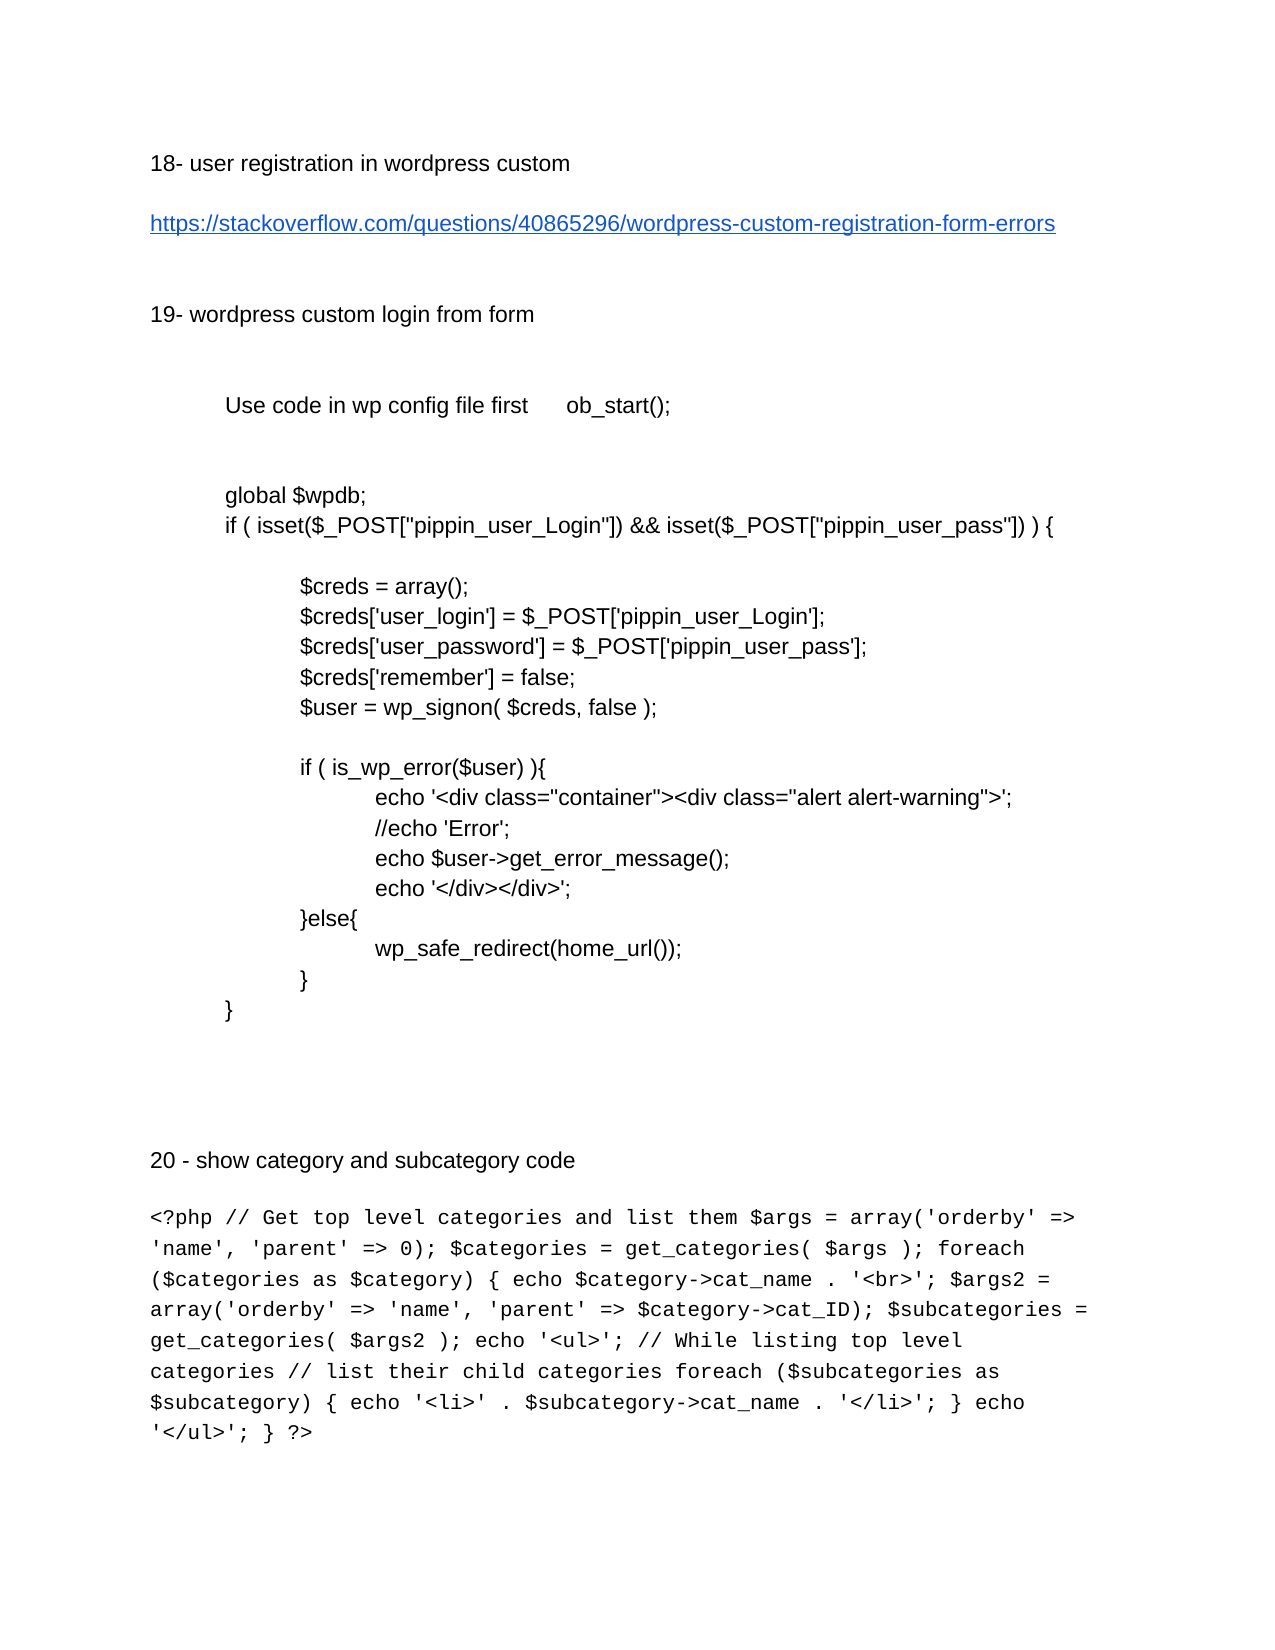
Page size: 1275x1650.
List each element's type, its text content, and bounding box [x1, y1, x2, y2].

text echo '<div class="container"><div class="alert alert-warning">'; [150, 784, 1125, 811]
text echo $user->get_error_message(); [150, 845, 1125, 871]
text 19- wordpress custom login from form [150, 301, 1125, 327]
text Use code in wp config file first ob_start(); [150, 392, 1125, 418]
text } [150, 996, 1125, 1022]
text if ( isset($_POST["pippin_user_Login"]) && isset($_POST["pippin_user_pass"]) ) { [150, 512, 1125, 539]
text }else{ [150, 905, 1125, 932]
text $creds['user_password'] = $_POST['pippin_user_pass']; [150, 633, 1125, 660]
text wp_safe_redirect(home_url()); [150, 935, 1125, 962]
text if ( is_wp_error($user) ){ [150, 754, 1125, 781]
text } [150, 966, 1125, 992]
text //echo 'Error'; [150, 814, 1125, 841]
text echo '</div></div>'; [150, 875, 1125, 901]
text $creds = array(); [150, 573, 1125, 599]
text $creds['remember'] = false; [150, 663, 1125, 690]
text $creds['user_login'] = $_POST['pippin_user_Login']; [150, 603, 1125, 629]
text 18- user registration in wordpress custom [150, 150, 1125, 176]
text 20 - show category and subcategory code [150, 1147, 1125, 1173]
text global $wpdb; [150, 482, 1125, 509]
text https://stackoverflow.com/questions/40865296/wordpress-custom-registration-form-errors [150, 210, 1125, 237]
text $user = wp_signon( $creds, false ); [150, 694, 1125, 720]
text <?php // Get top level categories and list them $args = array('orderby' => 'name', 'parent' => 0); $categories = get_categories( $args ); foreach ($categories as $category) { echo $category->cat_name . '<br>'; $args2 = array('orderby' => 'name', 'parent' => $category->cat_ID); $subcategories = get_categories( $args2 ); echo '<ul>'; // While listing top level categories // list their child categories foreach ($subcategories as $subcategory) { echo '<li>' . $subcategory->cat_name . '</li>'; } echo '</ul>'; } ?> [150, 1207, 1125, 1446]
